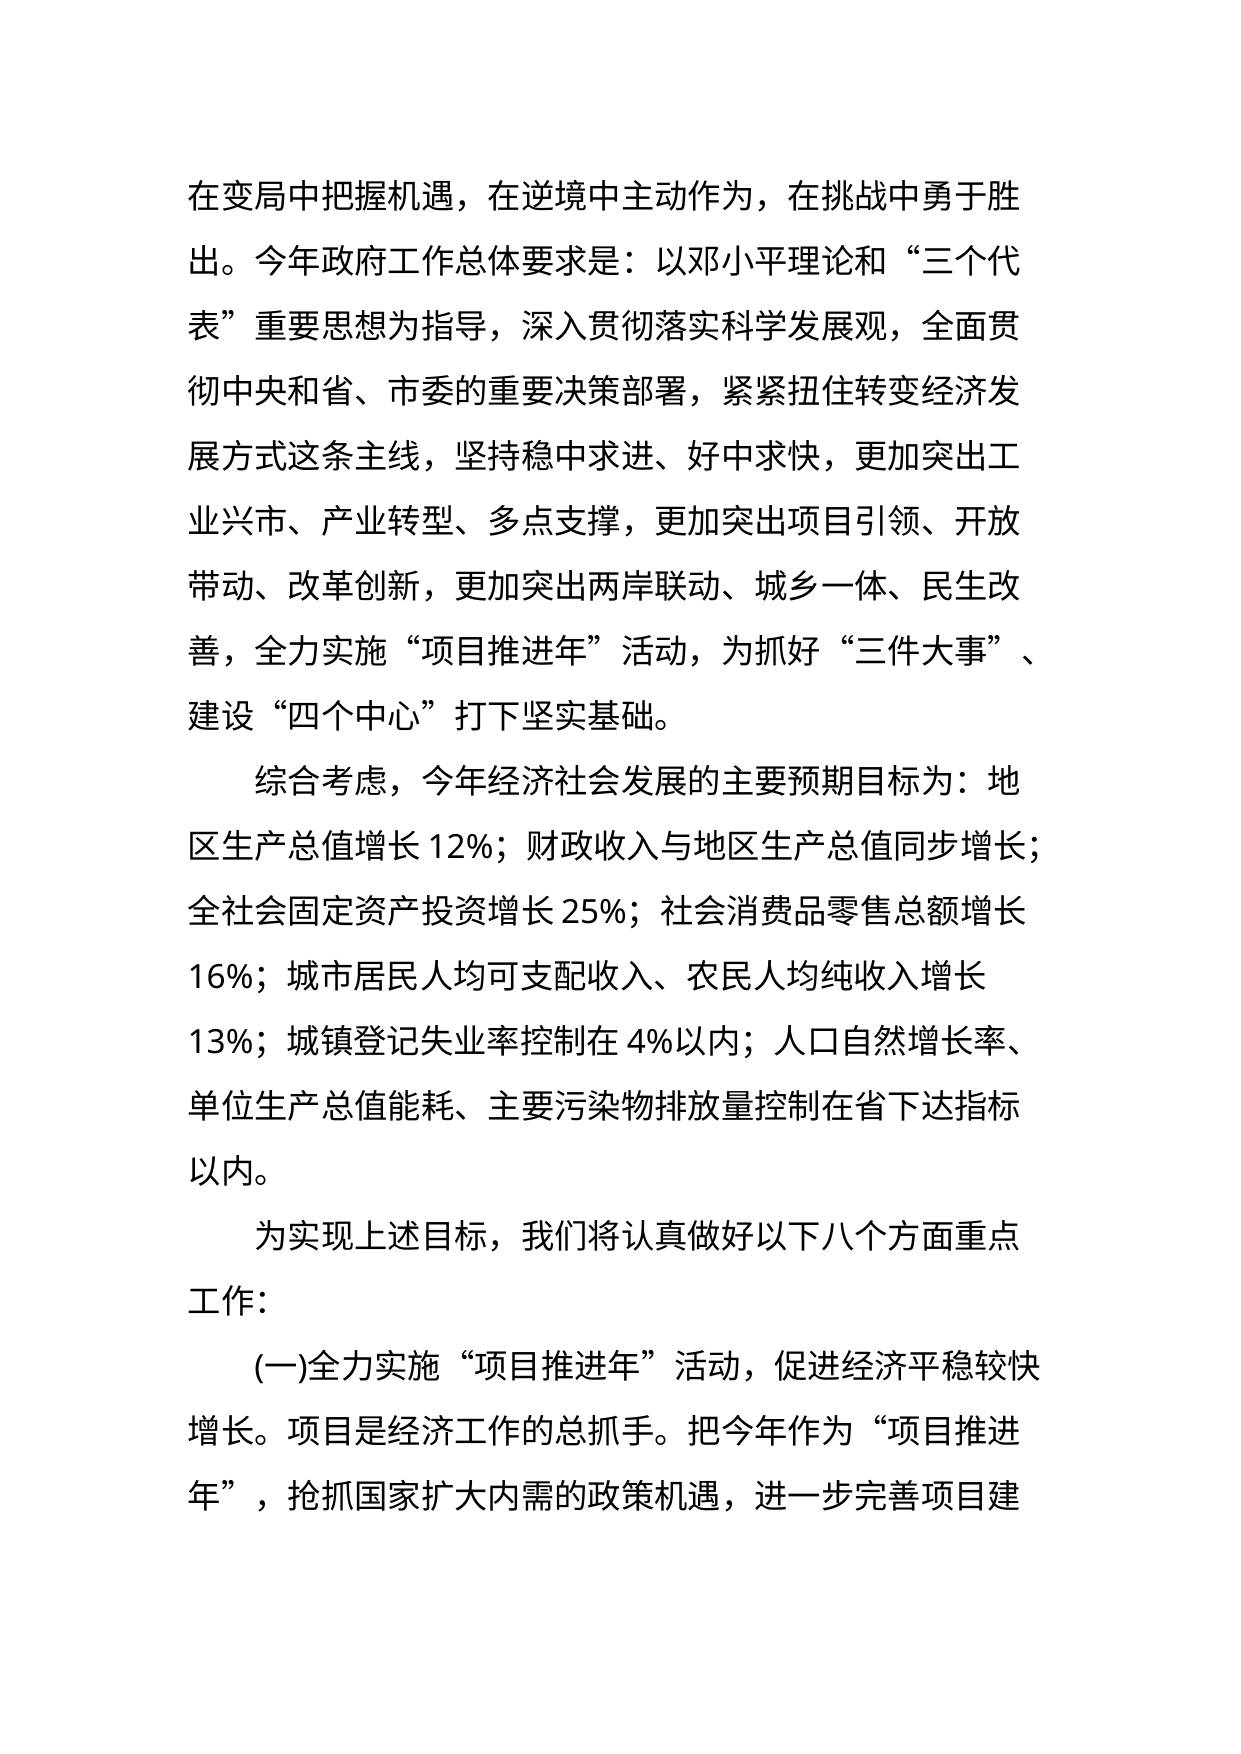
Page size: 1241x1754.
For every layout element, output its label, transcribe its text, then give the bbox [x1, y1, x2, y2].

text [187, 162, 1053, 747]
text 综合考虑，今年经济社会发展的主要预期目标为：地区生产总值增长12%；财政收入与地区生产总值同步增长；全社会固定资产投资增长25%；社会消费品零售总额增长16%；城市居民人均可支配收入、农民人均纯收入增长13%；城镇登记失业率控制在4%以内；人口自然增长率、单位生产总值能耗、主要污染物排放量控制在省下达指标以内。 [187, 747, 1053, 1202]
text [187, 1332, 1053, 1527]
text 为实现上述目标，我们将认真做好以下八个方面重点工作： [187, 1202, 1053, 1332]
